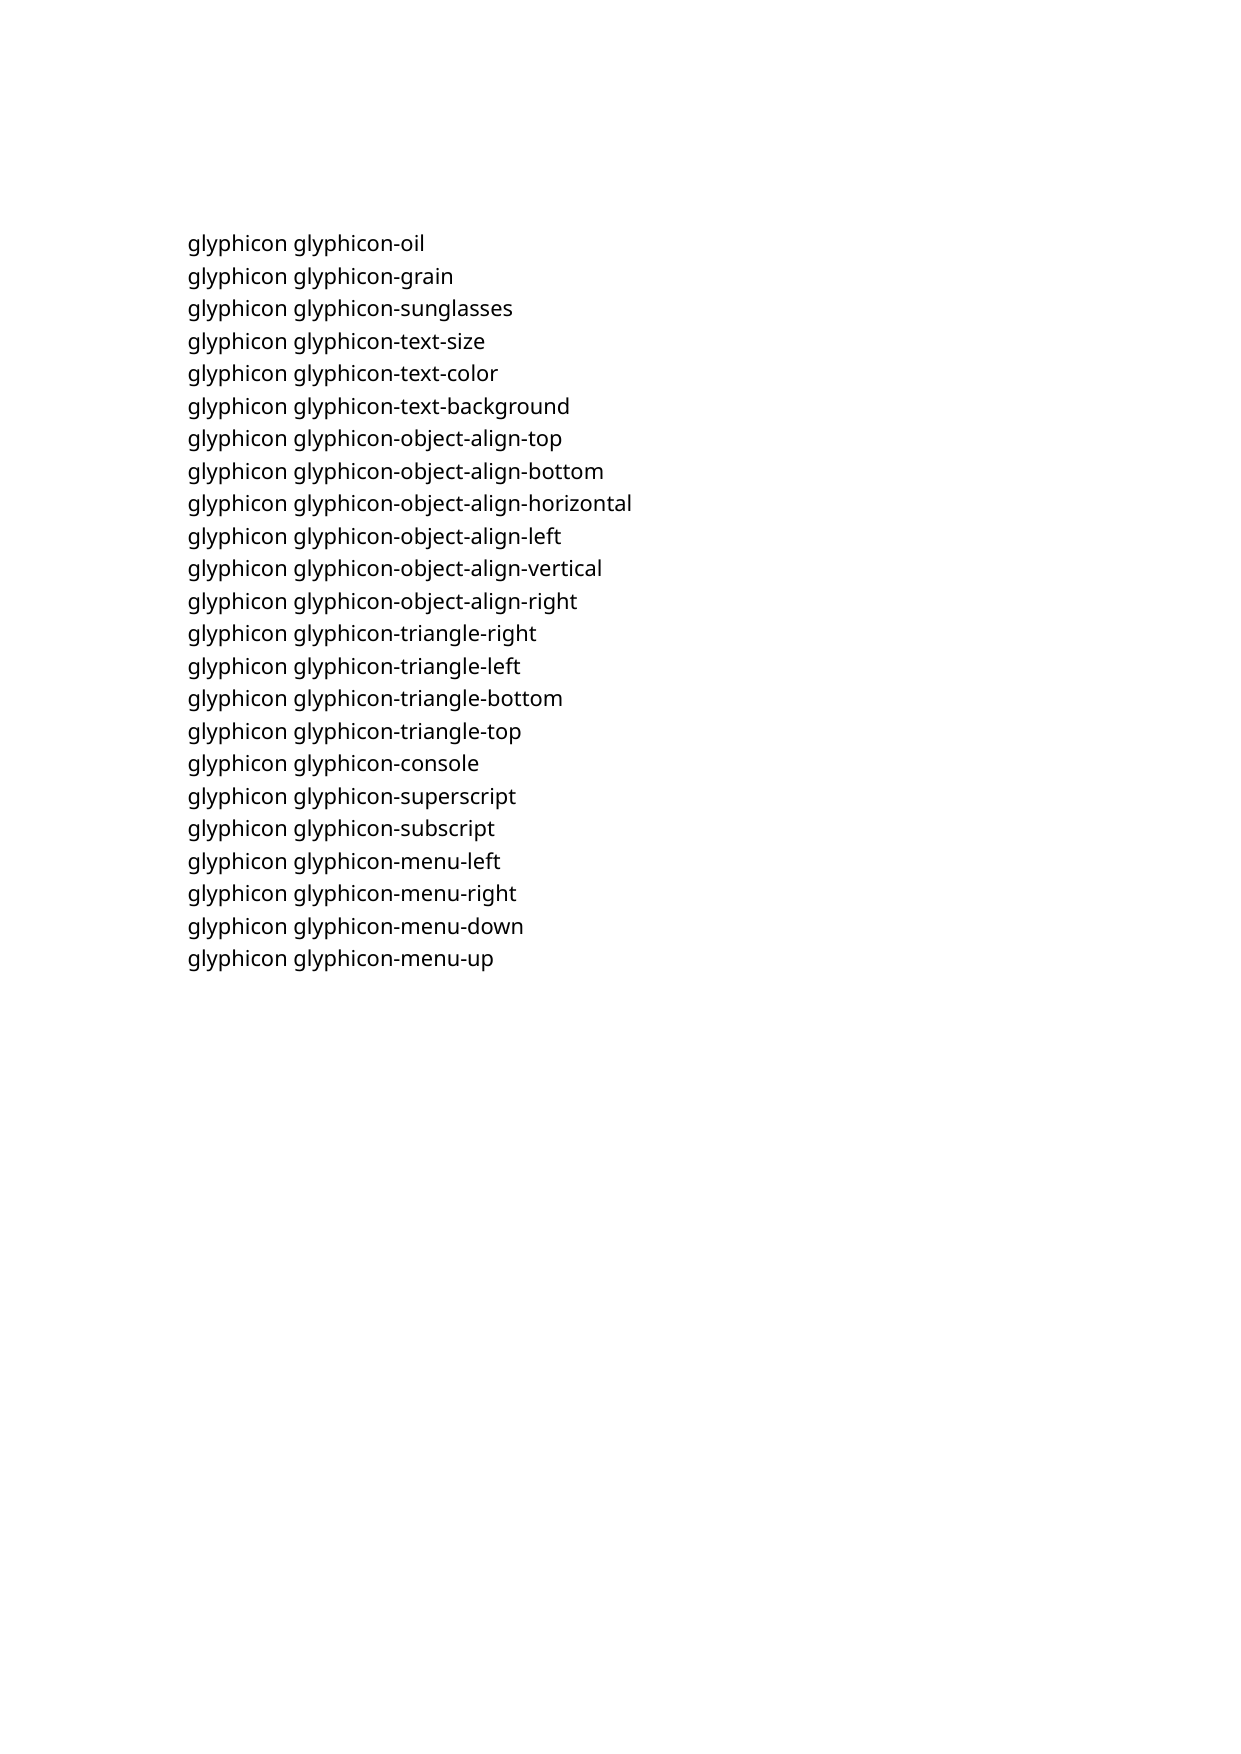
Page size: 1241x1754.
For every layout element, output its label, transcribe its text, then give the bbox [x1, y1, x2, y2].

text glyphicon glyphicon-text-background [187, 389, 1053, 422]
text glyphicon glyphicon-object-align-right [187, 584, 1053, 617]
text glyphicon glyphicon-menu-up [187, 942, 1053, 974]
text glyphicon glyphicon-grain [187, 259, 1053, 292]
text glyphicon glyphicon-object-align-top [187, 422, 1053, 454]
text glyphicon glyphicon-triangle-bottom [187, 682, 1053, 714]
text glyphicon glyphicon-object-align-left [187, 519, 1053, 552]
text glyphicon glyphicon-menu-down [187, 909, 1053, 942]
text glyphicon glyphicon-text-size [187, 324, 1053, 357]
text glyphicon glyphicon-object-align-vertical [187, 552, 1053, 584]
text glyphicon glyphicon-subscript [187, 812, 1053, 844]
text glyphicon glyphicon-triangle-right [187, 617, 1053, 649]
text glyphicon glyphicon-object-align-horizontal [187, 487, 1053, 519]
text glyphicon glyphicon-triangle-top [187, 714, 1053, 747]
text glyphicon glyphicon-console [187, 747, 1053, 779]
text glyphicon glyphicon-triangle-left [187, 649, 1053, 682]
text glyphicon glyphicon-object-align-bottom [187, 454, 1053, 487]
text glyphicon glyphicon-oil [187, 227, 1053, 259]
text glyphicon glyphicon-superscript [187, 779, 1053, 812]
text glyphicon glyphicon-sunglasses [187, 292, 1053, 324]
text glyphicon glyphicon-menu-left [187, 844, 1053, 877]
text glyphicon glyphicon-text-color [187, 357, 1053, 389]
text glyphicon glyphicon-menu-right [187, 877, 1053, 909]
